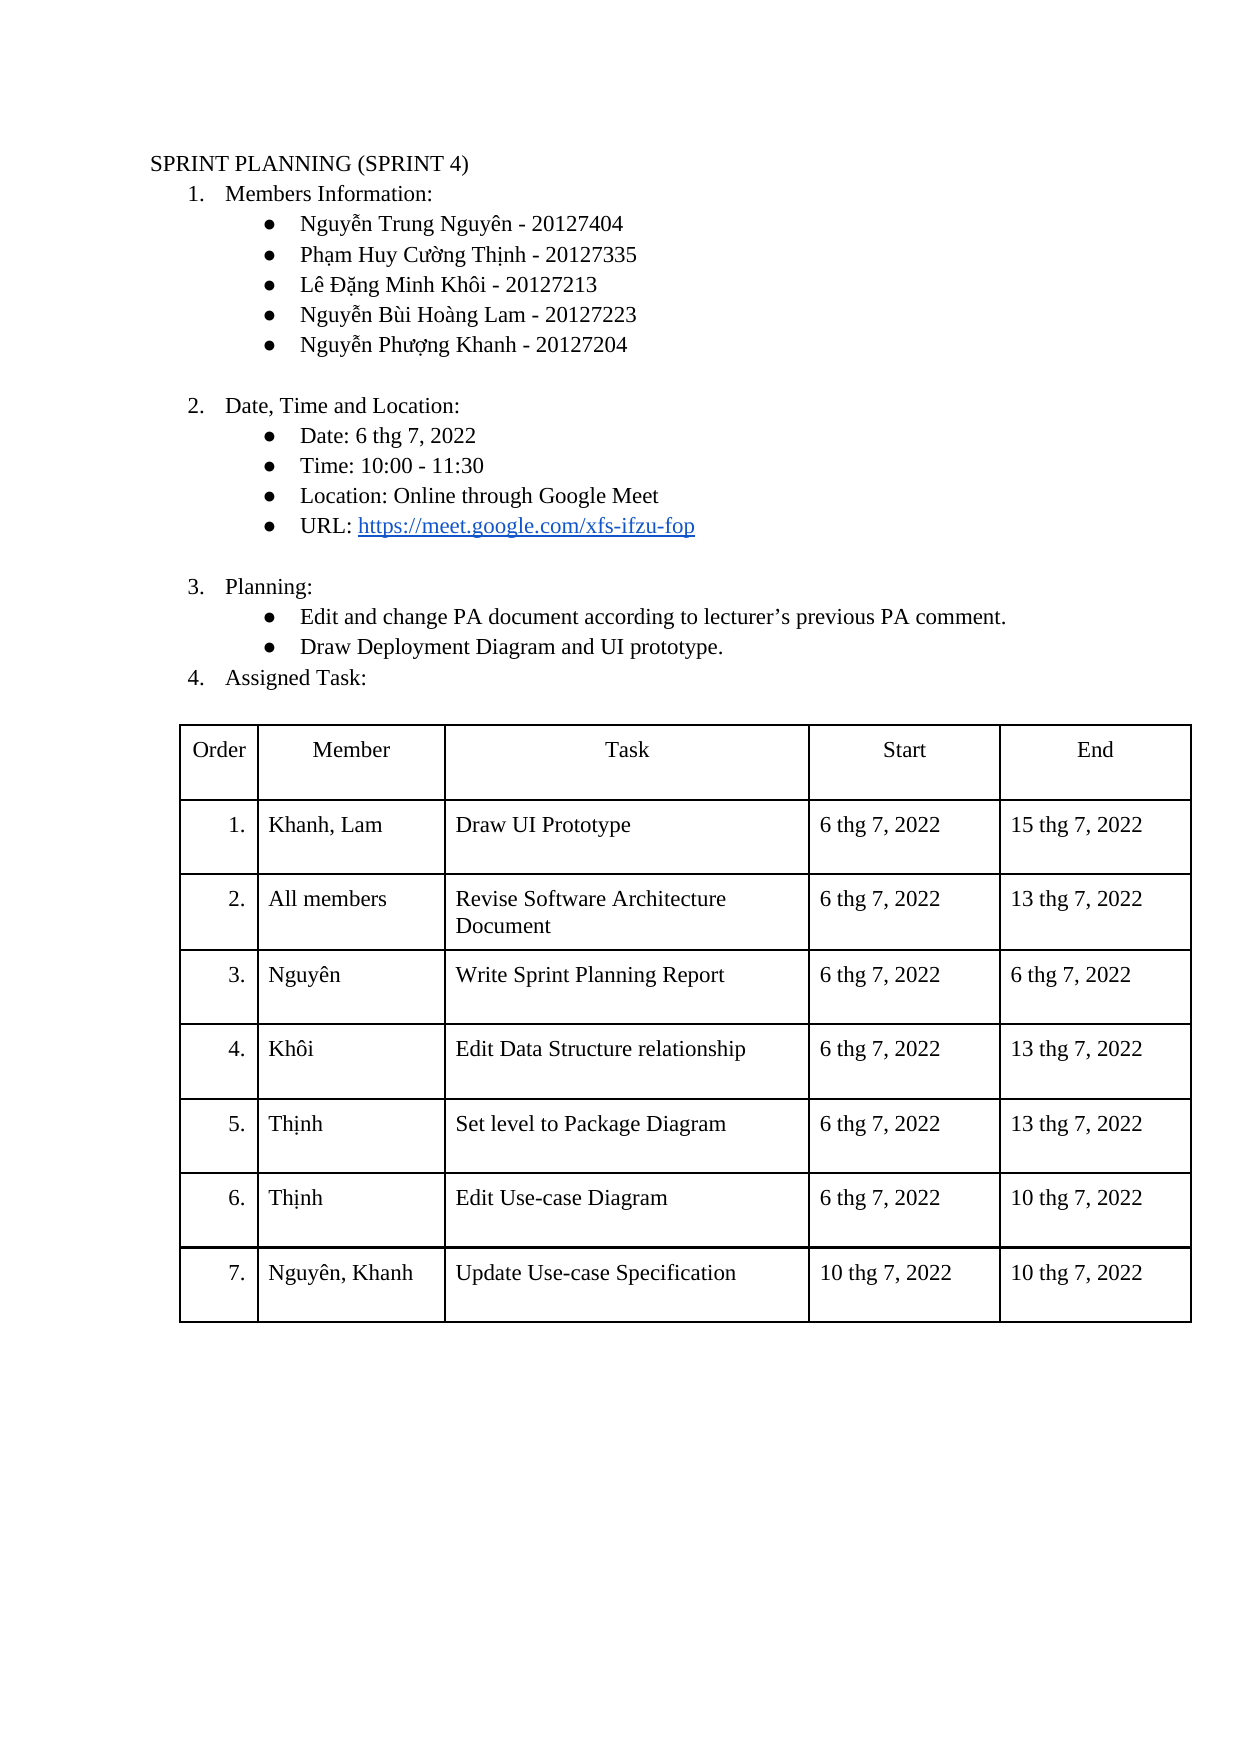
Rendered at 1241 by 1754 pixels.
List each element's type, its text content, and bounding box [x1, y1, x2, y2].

table_cell 6 thg 7, 2022 [810, 801, 999, 873]
list Members Information: [187, 180, 1090, 207]
table_cell 6 thg 7, 2022 [810, 1025, 999, 1097]
list Nguyễn Phượng Khanh - 20127204 [262, 331, 1090, 358]
table_cell [181, 1025, 257, 1097]
table_header Task [446, 726, 808, 798]
list Draw Deployment Diagram and UI prototype. [262, 633, 1090, 660]
list Time: 10:00 - 11:30 [262, 452, 1090, 478]
list Date: 6 thg 7, 2022 [262, 422, 1090, 448]
table_cell [181, 1249, 257, 1321]
list Nguyễn Trung Nguyên - 20127404 [262, 210, 1090, 237]
table_cell Khanh, Lam [259, 801, 444, 873]
table_cell Edit Data Structure relationship [446, 1025, 808, 1097]
table_cell [181, 801, 257, 873]
list Lê Đặng Minh Khôi - 20127213 [262, 271, 1090, 297]
table_cell 13 thg 7, 2022 [1001, 1100, 1190, 1172]
table_cell 13 thg 7, 2022 [1001, 875, 1190, 948]
table_header Member [259, 726, 444, 798]
list Phạm Huy Cường Thịnh - 20127335 [262, 241, 1090, 267]
table_header Order [181, 726, 257, 798]
table_cell Thịnh [259, 1100, 444, 1172]
table_header End [1001, 726, 1190, 798]
table_cell Khôi [259, 1025, 444, 1097]
table_cell Update Use-case Specification [446, 1249, 808, 1321]
table_cell [181, 1174, 257, 1246]
table_cell Set level to Package Diagram [446, 1100, 808, 1172]
list Assigned Task: [187, 663, 1090, 690]
table_cell [181, 951, 257, 1023]
table_cell 6 thg 7, 2022 [810, 875, 999, 948]
table_cell Draw UI Prototype [446, 801, 808, 873]
table_cell 6 thg 7, 2022 [810, 1100, 999, 1172]
text SPRINT PLANNING (SPRINT 4) [150, 150, 1090, 176]
table_cell 10 thg 7, 2022 [1001, 1174, 1190, 1246]
table_cell 6 thg 7, 2022 [1001, 951, 1190, 1023]
table_cell All members [259, 875, 444, 948]
table_header Start [810, 726, 999, 798]
table_cell Edit Use-case Diagram [446, 1174, 808, 1246]
table_cell Thịnh [259, 1174, 444, 1246]
table_cell [181, 875, 257, 948]
table_cell Revise Software Architecture Document [446, 875, 808, 948]
table_cell Write Sprint Planning Report [446, 951, 808, 1023]
table_cell [181, 1100, 257, 1172]
list URL: https://meet.google.com/xfs-ifzu-fop [262, 512, 1090, 539]
table_cell 13 thg 7, 2022 [1001, 1025, 1190, 1097]
table_cell 15 thg 7, 2022 [1001, 801, 1190, 873]
list Edit and change PA document according to lecturer’s previous PA comment. [262, 603, 1090, 629]
list Planning: [187, 573, 1090, 599]
table_cell Nguyên [259, 951, 444, 1023]
table_cell Nguyên, Khanh [259, 1249, 444, 1321]
list Date, Time and Location: [187, 392, 1090, 418]
list Location: Online through Google Meet [262, 482, 1090, 509]
list Nguyễn Bùi Hoàng Lam - 20127223 [262, 301, 1090, 327]
table_cell 6 thg 7, 2022 [810, 1174, 999, 1246]
table_cell 6 thg 7, 2022 [810, 951, 999, 1023]
table_cell 10 thg 7, 2022 [1001, 1249, 1190, 1321]
table_cell 10 thg 7, 2022 [810, 1249, 999, 1321]
